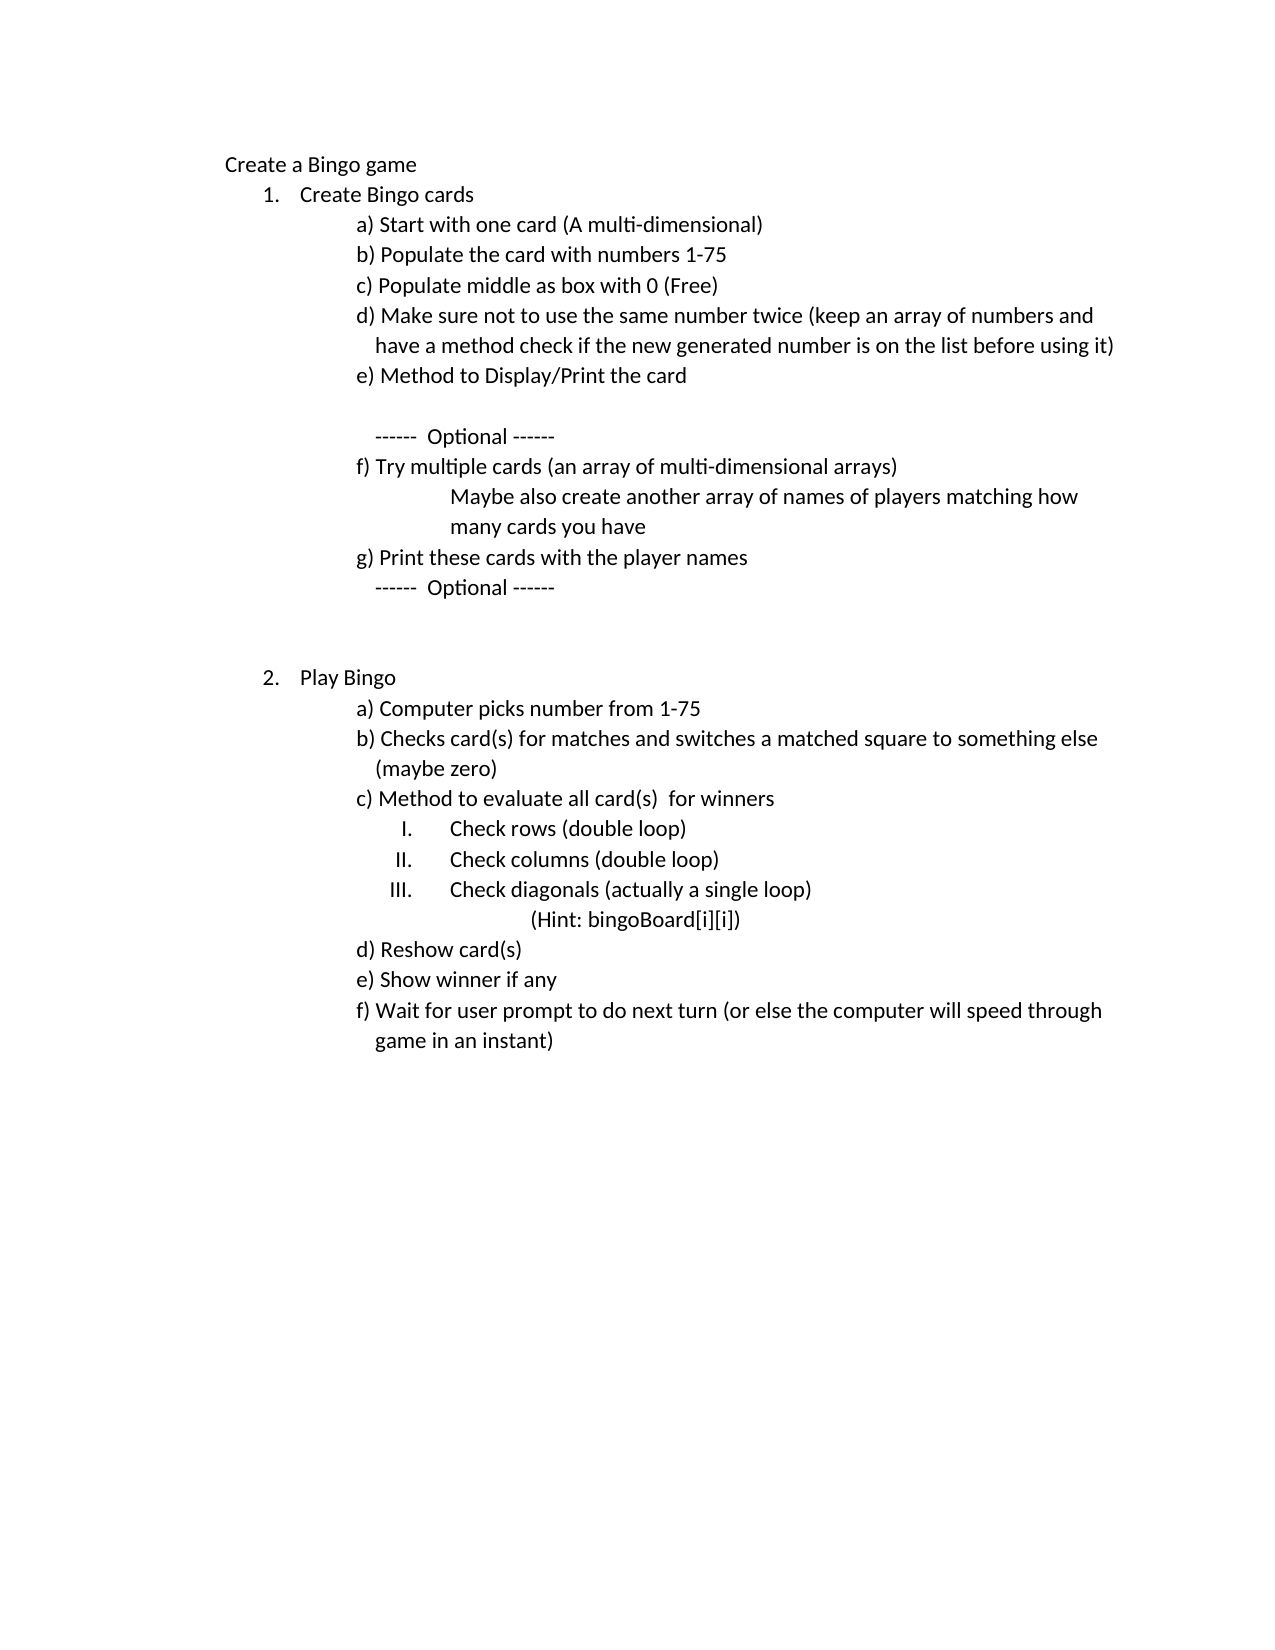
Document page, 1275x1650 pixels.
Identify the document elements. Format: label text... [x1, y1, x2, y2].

list Check columns (double loop) [412, 845, 1125, 873]
list Populate middle as box with 0 (Free) [356, 271, 1125, 299]
list Make sure not to use the same number twice (keep an array of numbers and have a method check if the new generated number is on the list before using it) [356, 301, 1125, 359]
list Show winner if any [356, 966, 1125, 994]
list Reshow card(s) [356, 935, 1125, 963]
list Method to evaluate all card(s) for winners [356, 784, 1125, 812]
list Populate the card with numbers 1-75 [356, 241, 1125, 269]
list Create Bingo cards [262, 180, 1125, 208]
list ------ Optional ------ [375, 422, 1125, 450]
list Maybe also create another array of names of players matching how many cards you have [450, 482, 1125, 541]
list Start with one card (A multi-dimensional) [356, 210, 1125, 238]
list Play Bingo [262, 663, 1125, 692]
list Print these cards with the player names [356, 543, 1125, 571]
list Checks card(s) for matches and switches a matched square to something else (maybe zero) [356, 724, 1125, 782]
list Check diagonals (actually a single loop) [412, 875, 1125, 903]
list Method to Display/Print the card [356, 361, 1125, 389]
list Create a Bingo game [225, 150, 1125, 178]
list Wait for user prompt to do next turn (or else the computer will speed through game in an instant) [356, 996, 1125, 1054]
list Check rows (double loop) [412, 814, 1125, 843]
list Try multiple cards (an array of multi-dimensional arrays) [356, 452, 1125, 480]
list Computer picks number from 1-75 [356, 694, 1125, 722]
list (Hint: bingoBoard[i][i]) [525, 905, 1125, 933]
list ------ Optional ------ [300, 573, 1125, 601]
